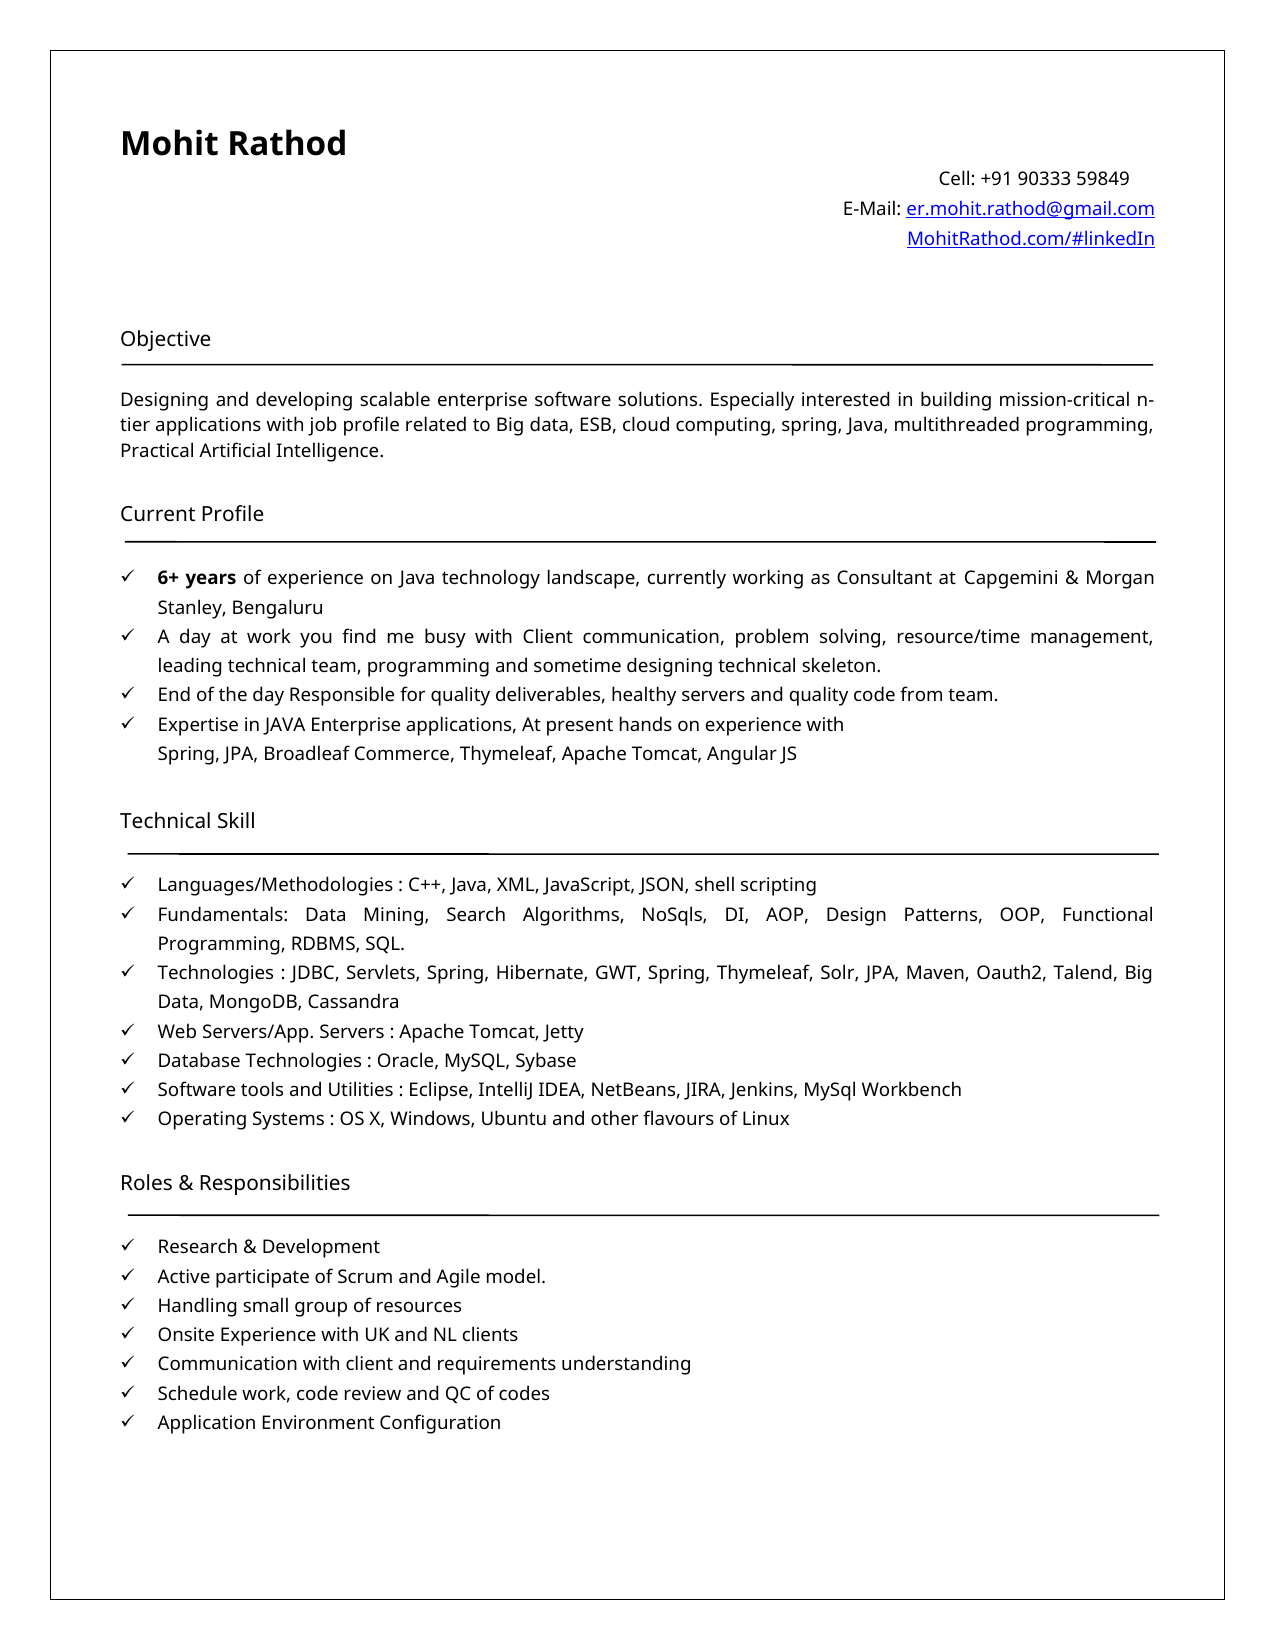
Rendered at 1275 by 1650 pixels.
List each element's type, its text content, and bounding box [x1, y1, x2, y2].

list Database Technologies : Oracle, MySQL, Sybase [120, 1047, 1155, 1073]
list End of the day Responsible for quality deliverables, healthy servers and quality code from team. [120, 682, 1155, 707]
list Expertise in JAVA Enterprise applications, At present hands on experience with [120, 711, 1155, 737]
text MohitRathod.com/#linkedIn [120, 225, 1155, 250]
list Application Environment Configuration [120, 1409, 1155, 1435]
list Software tools and Utilities : Eclipse, IntelliJ IDEA, NetBeans, JIRA, Jenkins, MySql Workbench [120, 1076, 1155, 1102]
list Technologies : JDBC, Servlets, Spring, Hibernate, GWT, Spring, Thymeleaf, Solr, JPA, Maven, Oauth2, Talend, Big Data, MongoDB, Cassandra [120, 959, 1155, 1014]
text Objective [120, 324, 1155, 352]
text E-Mail: er.mohit.rathod@gmail.com [120, 195, 1155, 221]
text Cell: +91 90333 59849 [870, 165, 1183, 191]
list A day at work you find me busy with Client communication, problem solving, resource/time management, leading technical team, programming and sometime designing technical skeleton. [120, 623, 1155, 678]
list 6+ years of experience on Java technology landscape, currently working as Consultant at Capgemini & Morgan Stanley, Bengaluru [120, 565, 1155, 619]
text Roles & Responsibilities [120, 1168, 1155, 1197]
list Communication with client and requirements understanding [120, 1351, 1155, 1376]
list Active participate of Scrum and Agile model. [120, 1263, 1155, 1288]
list Handling small group of resources [120, 1292, 1155, 1318]
text Mohit Rathod [120, 120, 1155, 165]
list Operating Systems : OS X, Windows, Ubuntu and other flavours of Linux [120, 1106, 1155, 1131]
list Schedule work, code review and QC of codes [120, 1380, 1155, 1406]
text Designing and developing scalable enterprise software solutions. Especially interested in building mission-critical n-tier applications with job profile related to Big data, ESB, cloud computing, spring, Java, multithreaded programming, Practical Artificial Intelligence. [120, 386, 1155, 463]
list Onsite Experience with UK and NL clients [120, 1321, 1155, 1347]
text Current Profile [120, 499, 1155, 528]
list Research & Development [120, 1234, 1155, 1259]
list Web Servers/App. Servers : Apache Tomcat, Jetty [120, 1018, 1155, 1043]
text Spring, JPA, Broadleaf Commerce, Thymeleaf, Apache Tomcat, Angular JS [157, 740, 1155, 766]
list Languages/Methodologies : C++, Java, XML, JavaScript, JSON, shell scripting [120, 872, 1155, 897]
text Technical Skill [120, 806, 1155, 835]
list Fundamentals: Data Mining, Search Algorithms, NoSqls, DI, AOP, Design Patterns, OOP, Functional Programming, RDBMS, SQL. [120, 901, 1155, 956]
